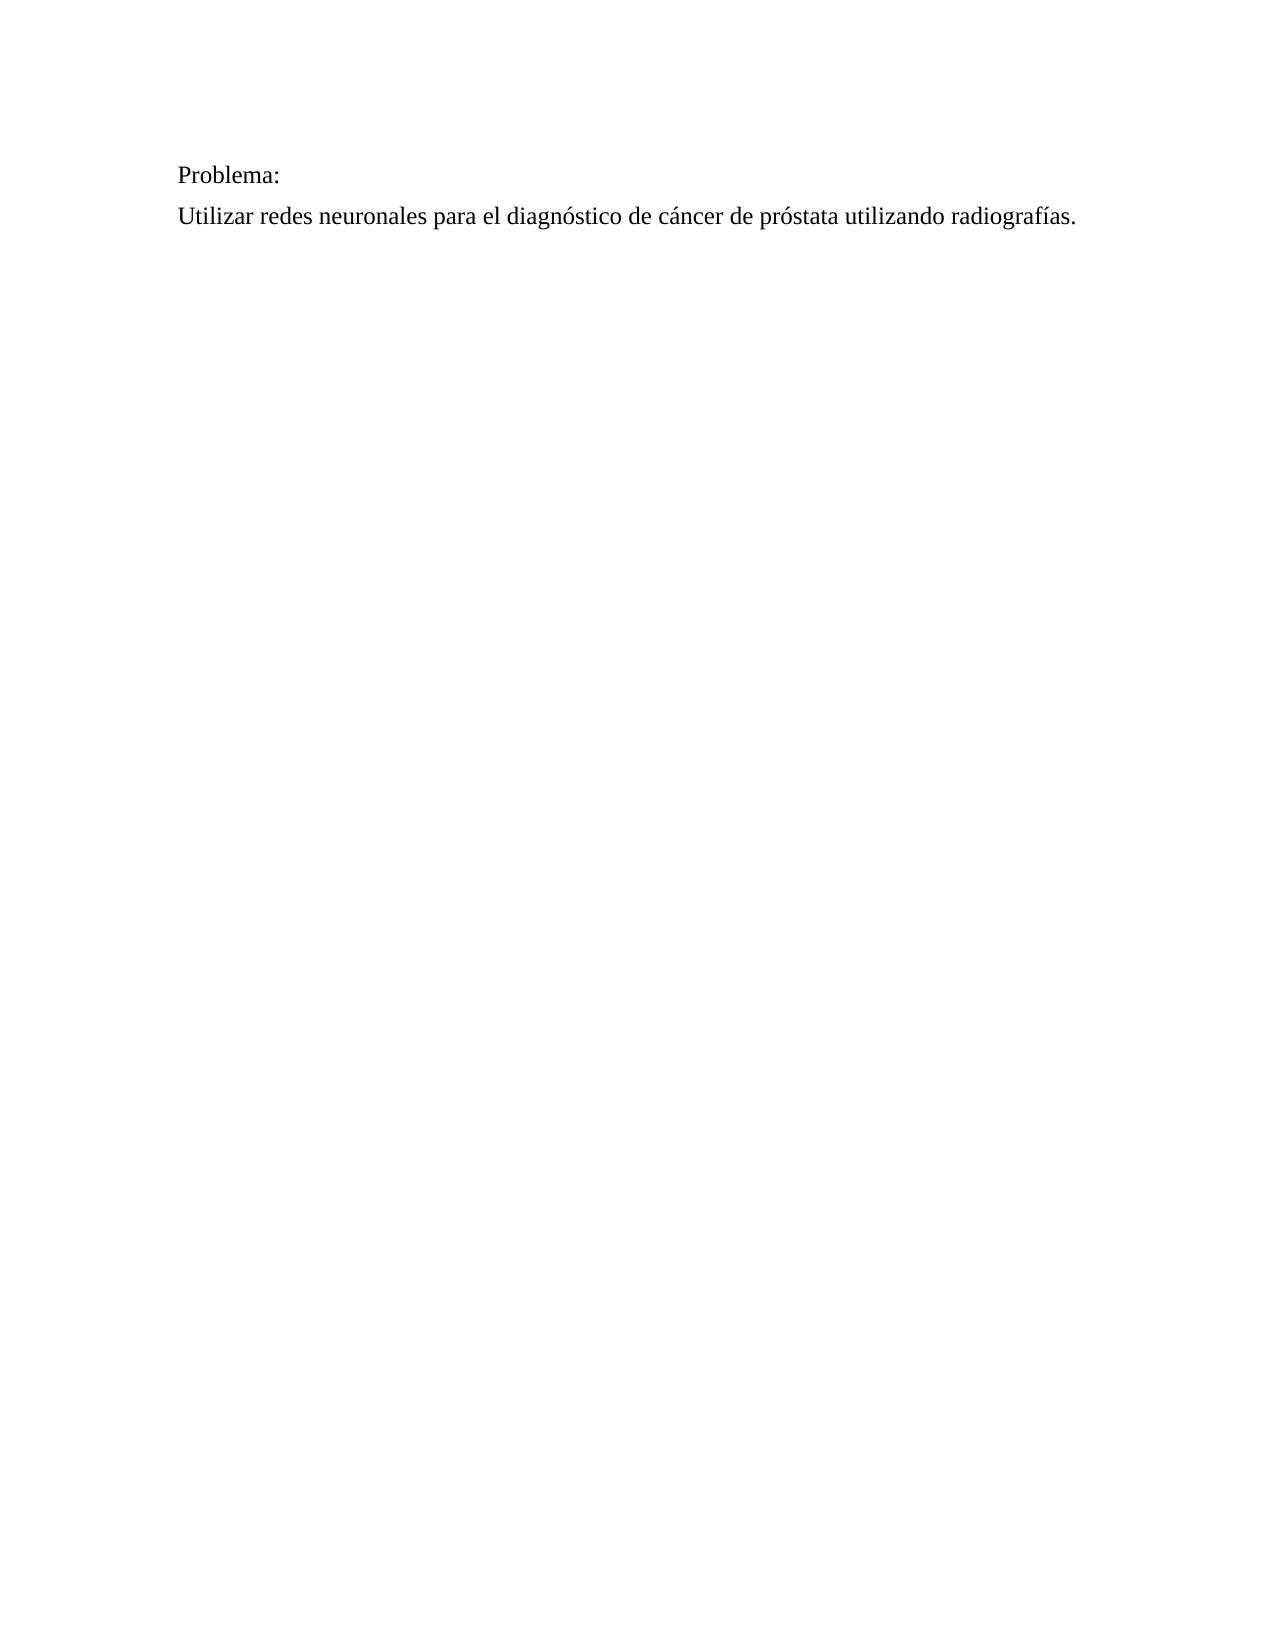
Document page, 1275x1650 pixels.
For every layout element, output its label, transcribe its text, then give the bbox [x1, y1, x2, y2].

text Utilizar redes neuronales para el diagnóstico de cáncer de próstata utilizando radiografías. [177, 201, 1098, 230]
text Problema: [177, 160, 1098, 189]
